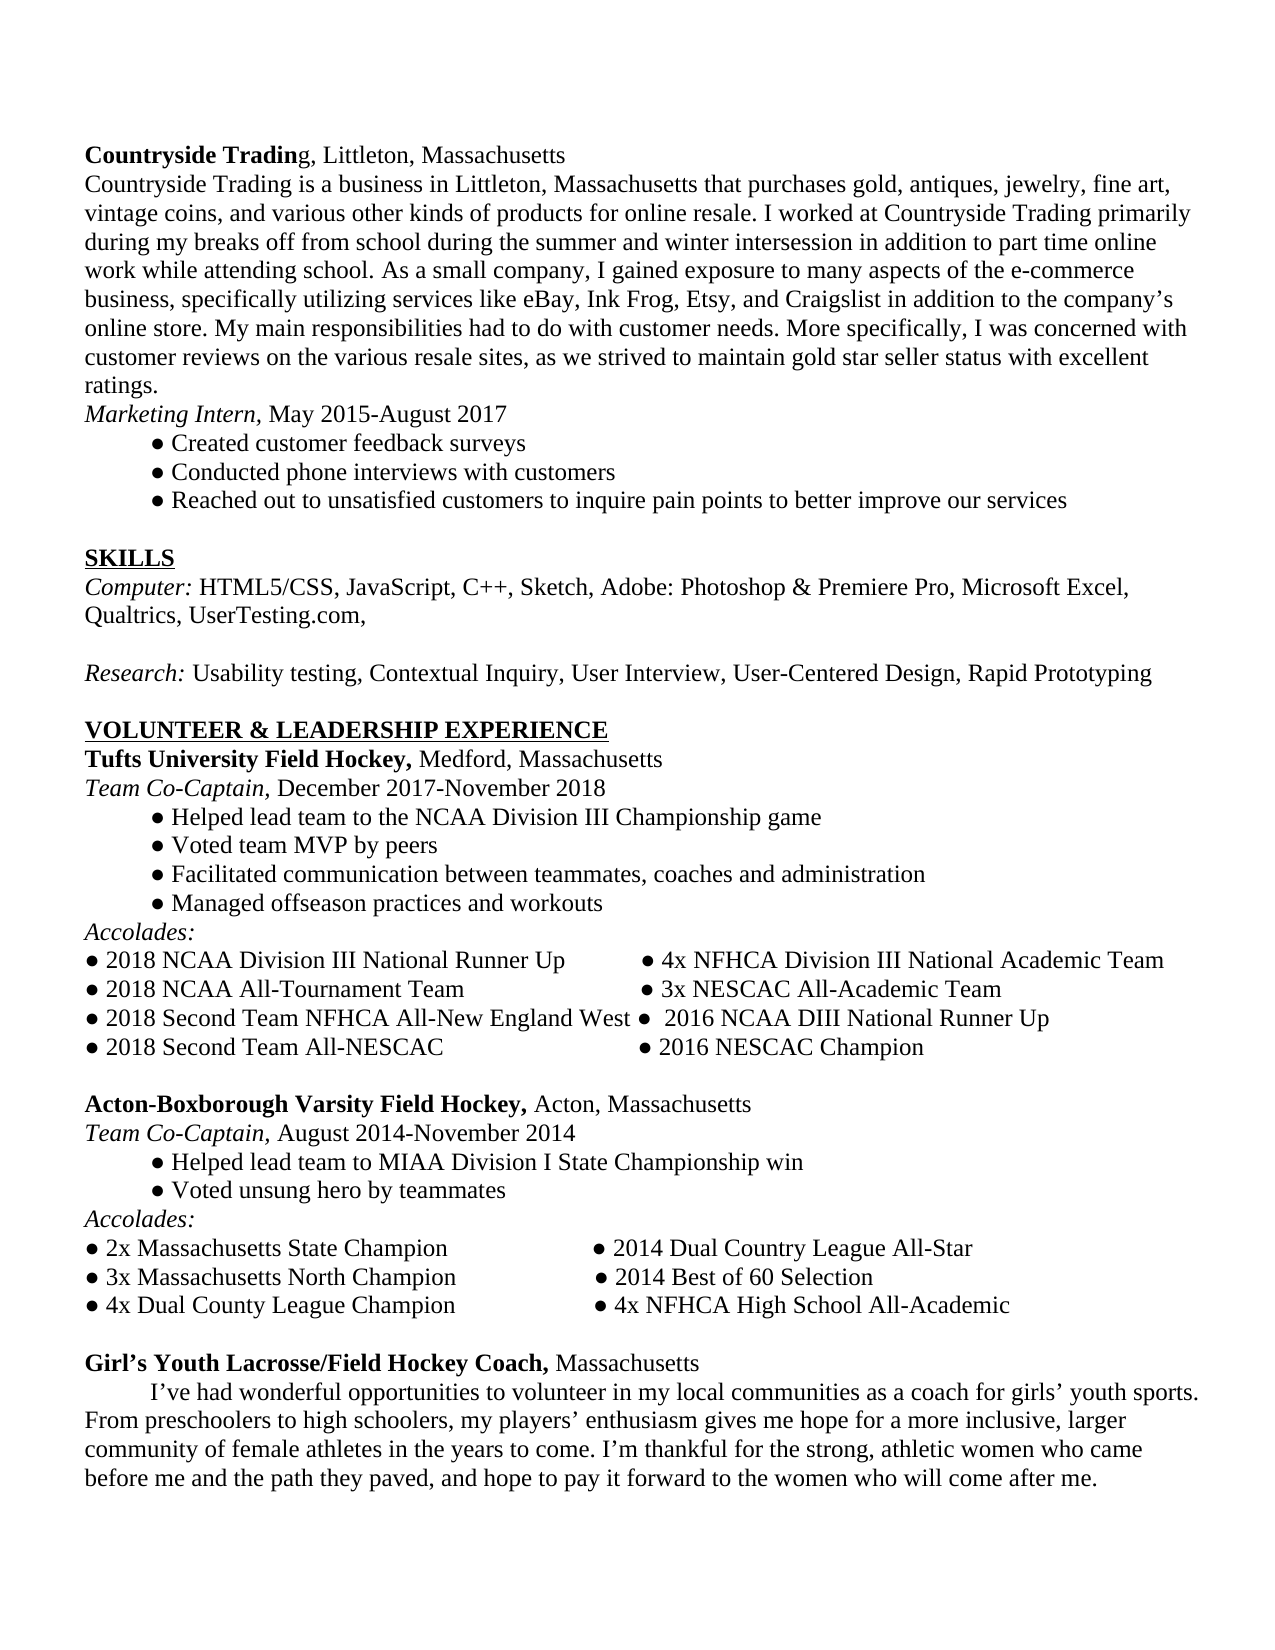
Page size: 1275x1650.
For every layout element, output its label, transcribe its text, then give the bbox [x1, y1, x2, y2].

text ● Helped lead team to MIAA Division I State Championship win [150, 1147, 1200, 1176]
text Accolades: ● 2x Massachusetts State Champion ● 2014 Dual Country League All-Star [84, 1204, 1200, 1262]
text Marketing Intern, May 2015-August 2017 [84, 399, 1200, 428]
text VOLUNTEER & LEADERSHIP EXPERIENCE [84, 716, 1200, 744]
text ● Voted team MVP by peers [84, 831, 1200, 859]
text Girl’s Youth Lacrosse/Field Hockey Coach, Massachusetts I’ve had wonderful opportunities to volunteer in my local communities as a coach for girls’ youth sports. From preschoolers to high schoolers, my players’ enthusiasm gives me hope for a more inclusive, larger community of female athletes in the years to come. I’m thankful for the strong, athletic women who came before me and the path they paved, and hope to pay it forward to the women who will come after me. [84, 1348, 1200, 1492]
text ● Reached out to unsatisfied customers to inquire pain points to better improve our services SKILLS [84, 486, 1200, 572]
text ● 3x Massachusetts North Champion ● 2014 Best of 60 Selection ● 4x Dual County League Champion ● 4x NFHCA High School All-Academic [84, 1262, 1200, 1319]
text ● Conducted phone interviews with customers [84, 457, 1200, 486]
text Countryside Trading, Littleton, Massachusetts Countryside Trading is a business in Littleton, Massachusetts that purchases gold, antiques, jewelry, fine art, vintage coins, and various other kinds of products for online resale. I worked at Countryside Trading primarily during my breaks off from school during the summer and winter intersession in addition to part time online work while attending school. As a small company, I gained exposure to many aspects of the e-commerce business, specifically utilizing services like eBay, Ink Frog, Etsy, and Craigslist in addition to the company’s online store. My main responsibilities had to do with customer needs. More specifically, I was concerned with customer reviews on the various resale sites, as we strived to maintain gold star seller status with excellent ratings. [84, 141, 1200, 399]
text ● Facilitated communication between teammates, coaches and administration [84, 859, 1200, 888]
text Computer: HTML5/CSS, JavaScript, C++, Sketch, Adobe: Photoshop & Premiere Pro, Microsoft Excel, Qualtrics, UserTesting.com, Research: Usability testing, Contextual Inquiry, User Interview, User-Centered Design, Rapid Prototyping [84, 572, 1200, 687]
text ● Managed offseason practices and workouts Accolades: ● 2018 NCAA Division III National Runner Up ● 4x NFHCA Division III National Academic Team [84, 888, 1200, 974]
text ● Created customer feedback surveys [84, 428, 1200, 457]
text ● 2018 NCAA All-Tournament Team ● 3x NESCAC All-Academic Team ● 2018 Second Team NFHCA All-New England West ● 2016 NCAA DIII National Runner Up ● 2018 Second Team All-NESCAC ● 2016 NESCAC Champion [84, 974, 1200, 1061]
text Acton-Boxborough Varsity Field Hockey, Acton, Massachusetts Team Co-Captain, August 2014-November 2014 [84, 1089, 1200, 1147]
text Tufts University Field Hockey, Medford, Massachusetts Team Co-Captain, December 2017-November 2018 [84, 744, 1200, 802]
text ● Helped lead team to the NCAA Division III Championship game [84, 802, 1200, 831]
text ● Voted unsung hero by teammates [150, 1176, 1200, 1204]
